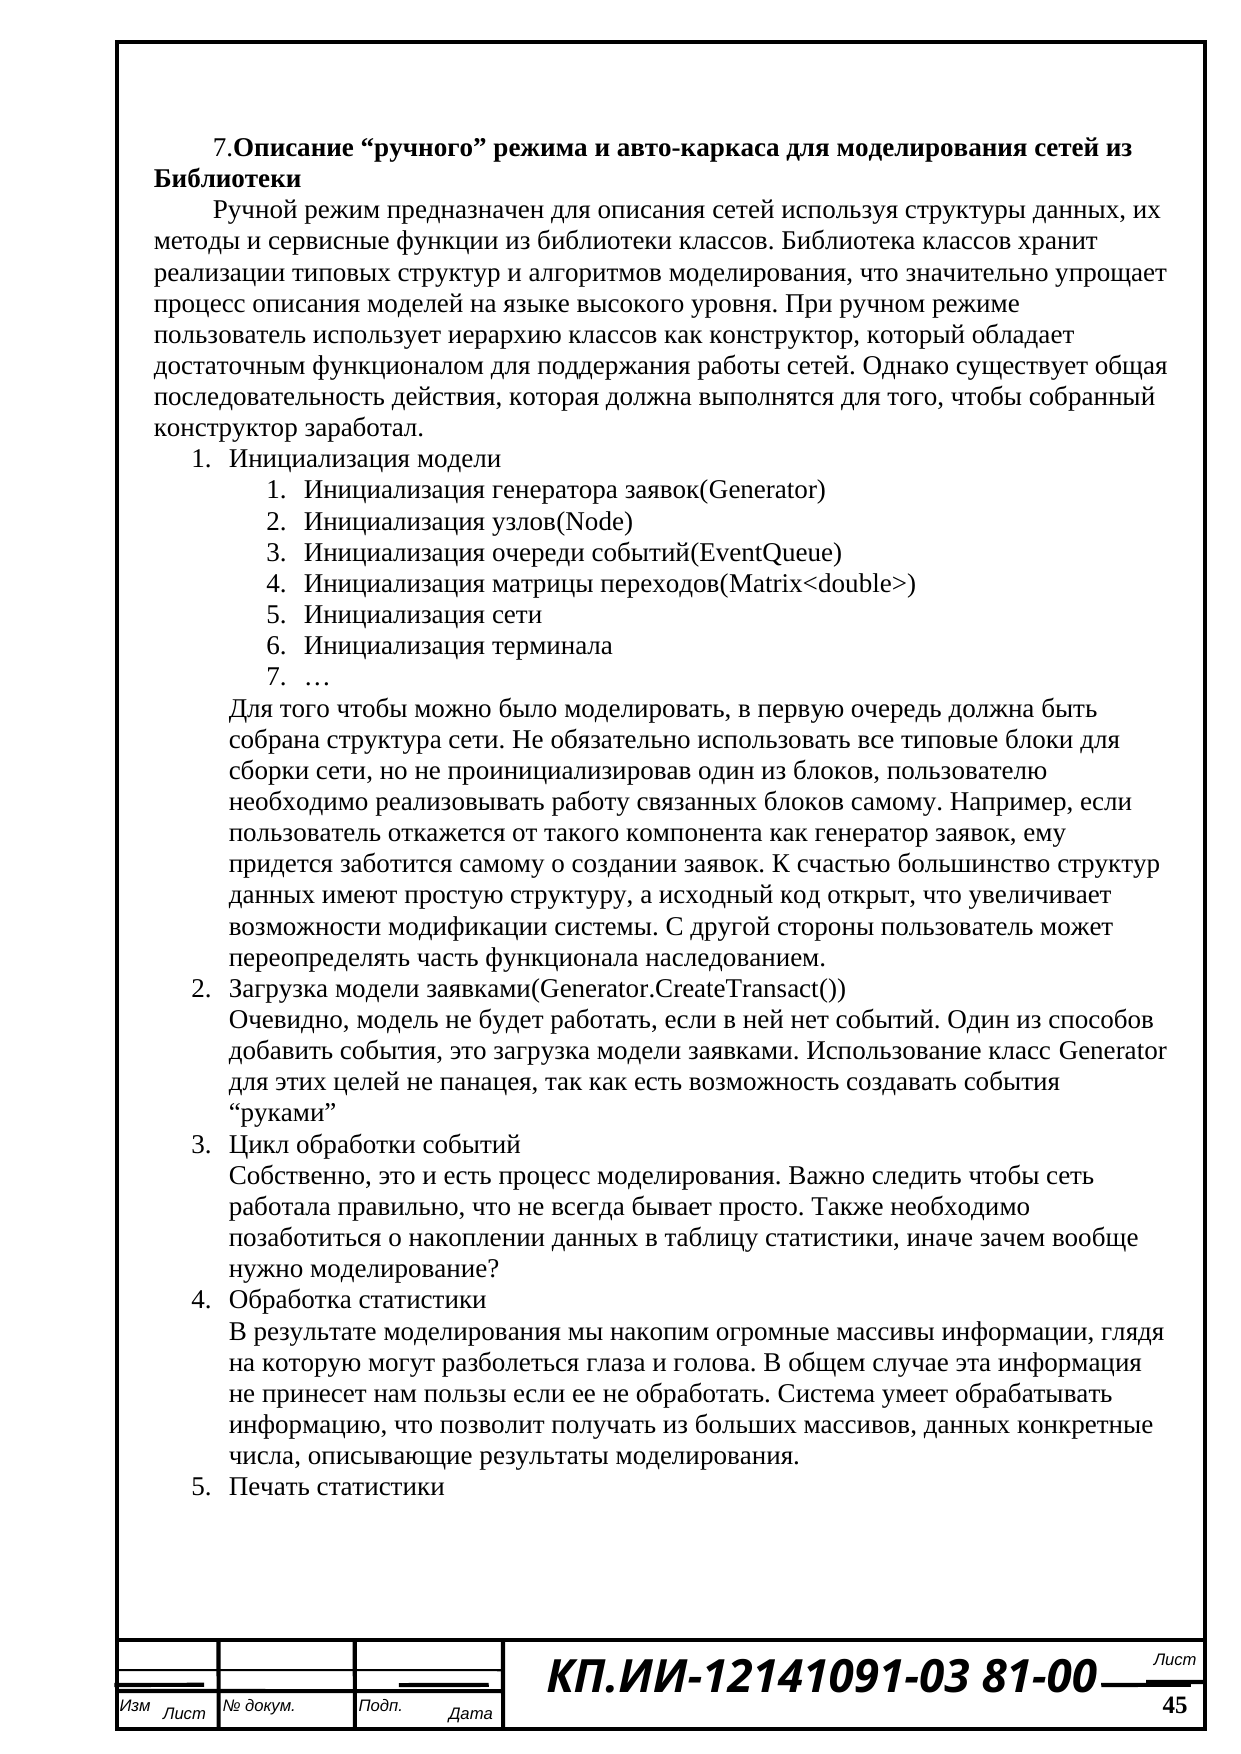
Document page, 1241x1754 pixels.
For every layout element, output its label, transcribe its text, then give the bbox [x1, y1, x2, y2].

list Инициализация модели [191, 442, 1175, 474]
list Очевидно, модель не будет работать, если в ней нет событий. Один из способов добавить события, это загрузка модели заявками. Использование класс Generator для этих целей не панацея, так как есть возможность создавать события “руками” [228, 1003, 1175, 1128]
list Загрузка модели заявками(Generator.CreateTransact()) [191, 972, 1175, 1003]
list Инициализация матрицы переходов(Matrix<double>) [266, 567, 1175, 598]
list Инициализация очереди событий(EventQueue) [266, 536, 1175, 567]
list Ручной режим предназначен для описания сетей используя структуры данных, их методы и сервисные функции из библиотеки классов. Библиотека классов хранит реализации типовых структур и алгоритмов моделирования, что значительно упрощает процесс описания моделей на языке высокого уровня. При ручном режиме пользователь использует иерархию классов как конструктор, который обладает достаточным функционалом для поддержания работы сетей. Однако существует общая последовательность действия, которая должна выполнятся для того, чтобы собранный конструктор заработал. [153, 193, 1175, 442]
list … [266, 661, 1175, 692]
list Собственно, это и есть процесс моделирования. Важно следить чтобы сеть работала правильно, что не всегда бывает просто. Также необходимо позаботиться о накоплении данных в таблицу статистики, иначе зачем вообще нужно моделирование? [228, 1159, 1175, 1283]
list Инициализация узлов(Node) [266, 505, 1175, 536]
list В результате моделирования мы накопим огромные массивы информации, глядя на которую могут разболеться глаза и голова. В общем случае эта информация не принесет нам пользы если ее не обработать. Система умеет обрабатывать информацию, что позволит получать из больших массивов, данных конкретные числа, описывающие результаты моделирования. [228, 1314, 1175, 1470]
list Цикл обработки событий [191, 1128, 1175, 1159]
list Инициализация сети [266, 598, 1175, 629]
list Обработка статистики [191, 1283, 1175, 1314]
list Печать статистики [191, 1470, 1175, 1501]
list Инициализация генератора заявок(Generator) [266, 474, 1175, 505]
list 7.Описание “ручного” режима и авто-каркаса для моделирования сетей из Библиотеки [153, 131, 1175, 193]
list Для того чтобы можно было моделировать, в первую очередь должна быть собрана структура сети. Не обязательно использовать все типовые блоки для сборки сети, но не проинициализировав один из блоков, пользователю необходимо реализовывать работу связанных блоков самому. Например, если пользователь откажется от такого компонента как генератор заявок, ему придется заботится самому о создании заявок. К счастью большинство структур данных имеют простую структуру, а исходный код открыт, что увеличивает возможности модификации системы. С другой стороны пользователь может переопределять часть функционала наследованием. [228, 692, 1175, 972]
list Инициализация терминала [266, 629, 1175, 661]
